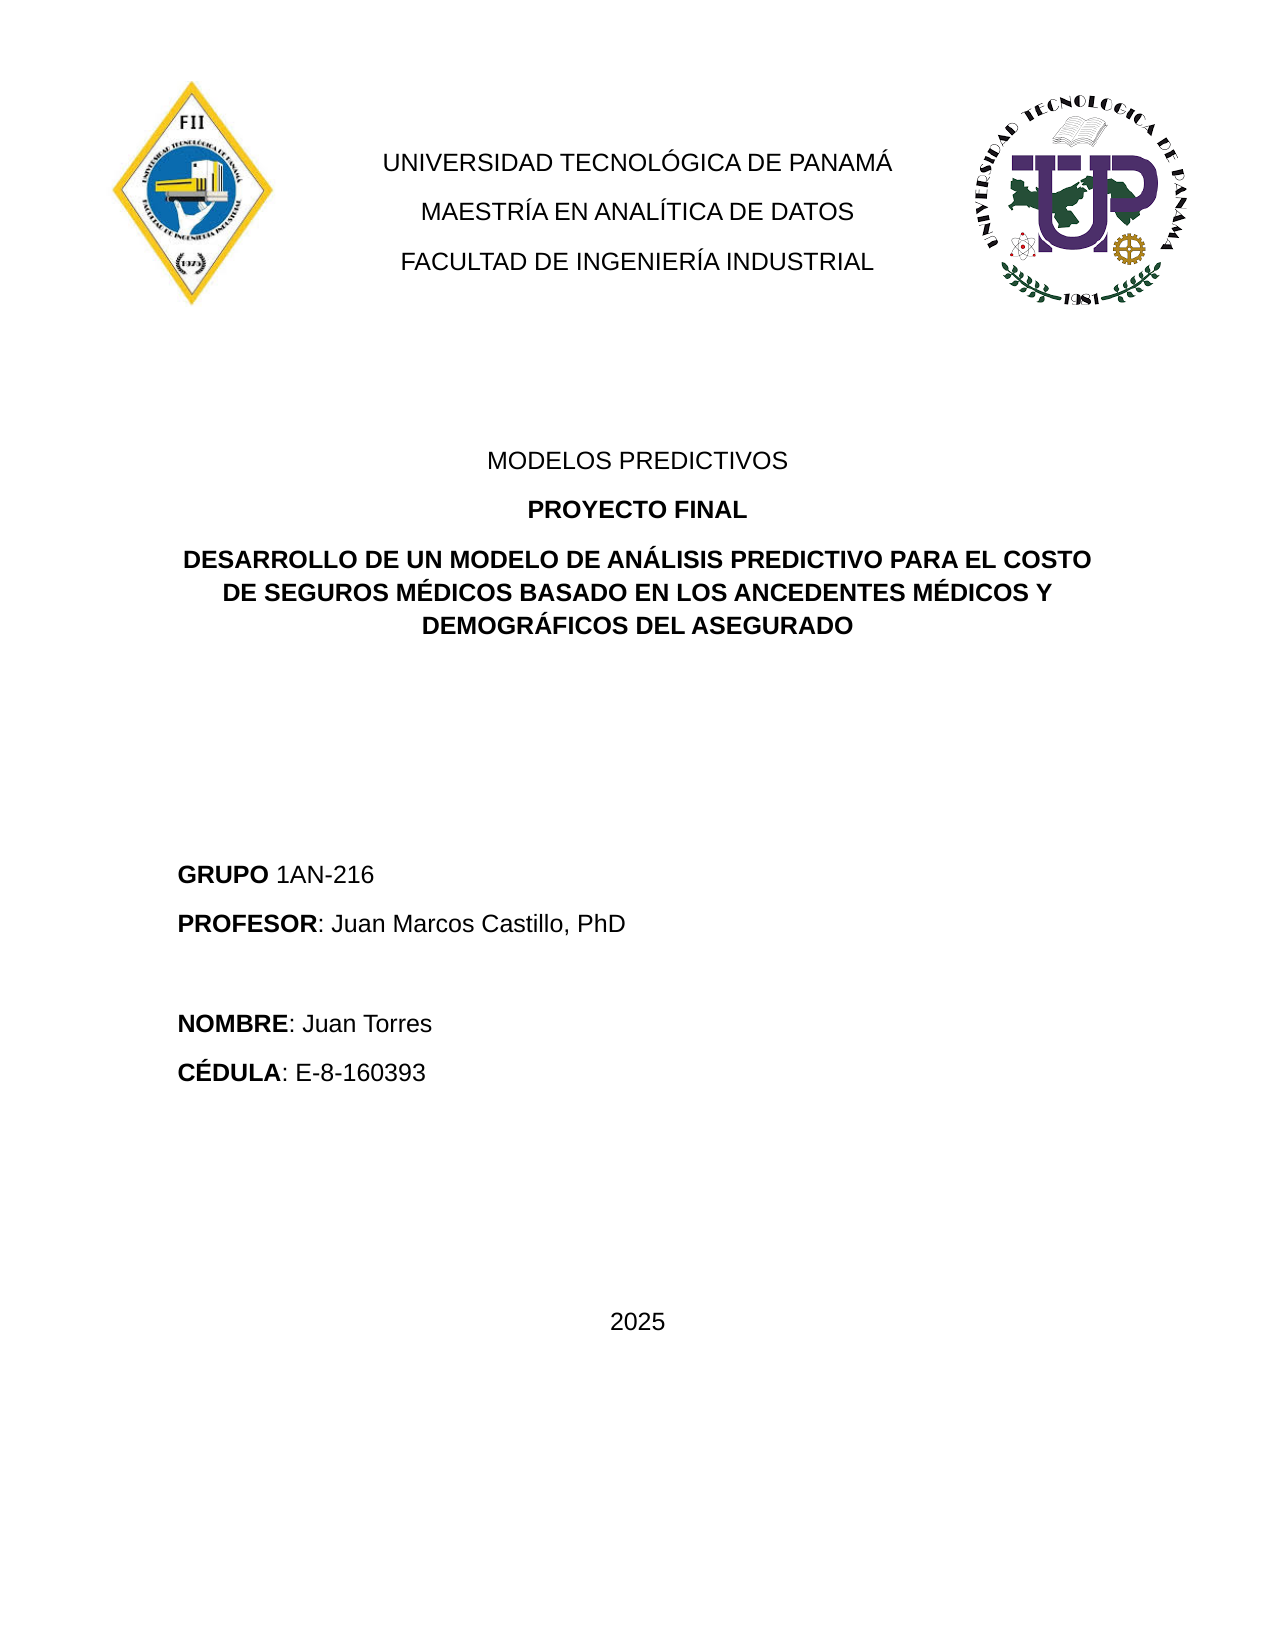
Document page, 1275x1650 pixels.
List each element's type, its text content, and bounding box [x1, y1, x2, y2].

picture [79, 81, 312, 307]
text GRUPO 1AN-216 [177, 859, 1098, 888]
text MODELOS PREDICTIVOS [177, 446, 1098, 474]
text PROYECTO FINAL [177, 495, 1098, 524]
picture [975, 95, 1187, 305]
text FACULTAD DE INGENIERÍA INDUSTRIAL [177, 247, 1098, 276]
text MAESTRÍA EN ANALÍTICA DE DATOS [177, 197, 1098, 226]
text DESARROLLO DE UN MODELO DE ANÁLISIS PREDICTIVO PARA EL COSTO DE SEGUROS MÉDICOS BASADO EN LOS ANCEDENTES MÉDICOS Y DEMOGRÁFICOS DEL ASEGURADO [177, 545, 1098, 640]
text UNIVERSIDAD TECNOLÓGICA DE PANAMÁ [177, 148, 1098, 176]
text PROFESOR: Juan Marcos Castillo, PhD [177, 909, 1098, 938]
text 2025 [177, 1307, 1098, 1336]
text NOMBRE: Juan Torres [177, 1009, 1098, 1037]
text CÉDULA: E-8-160393 [177, 1058, 1098, 1087]
